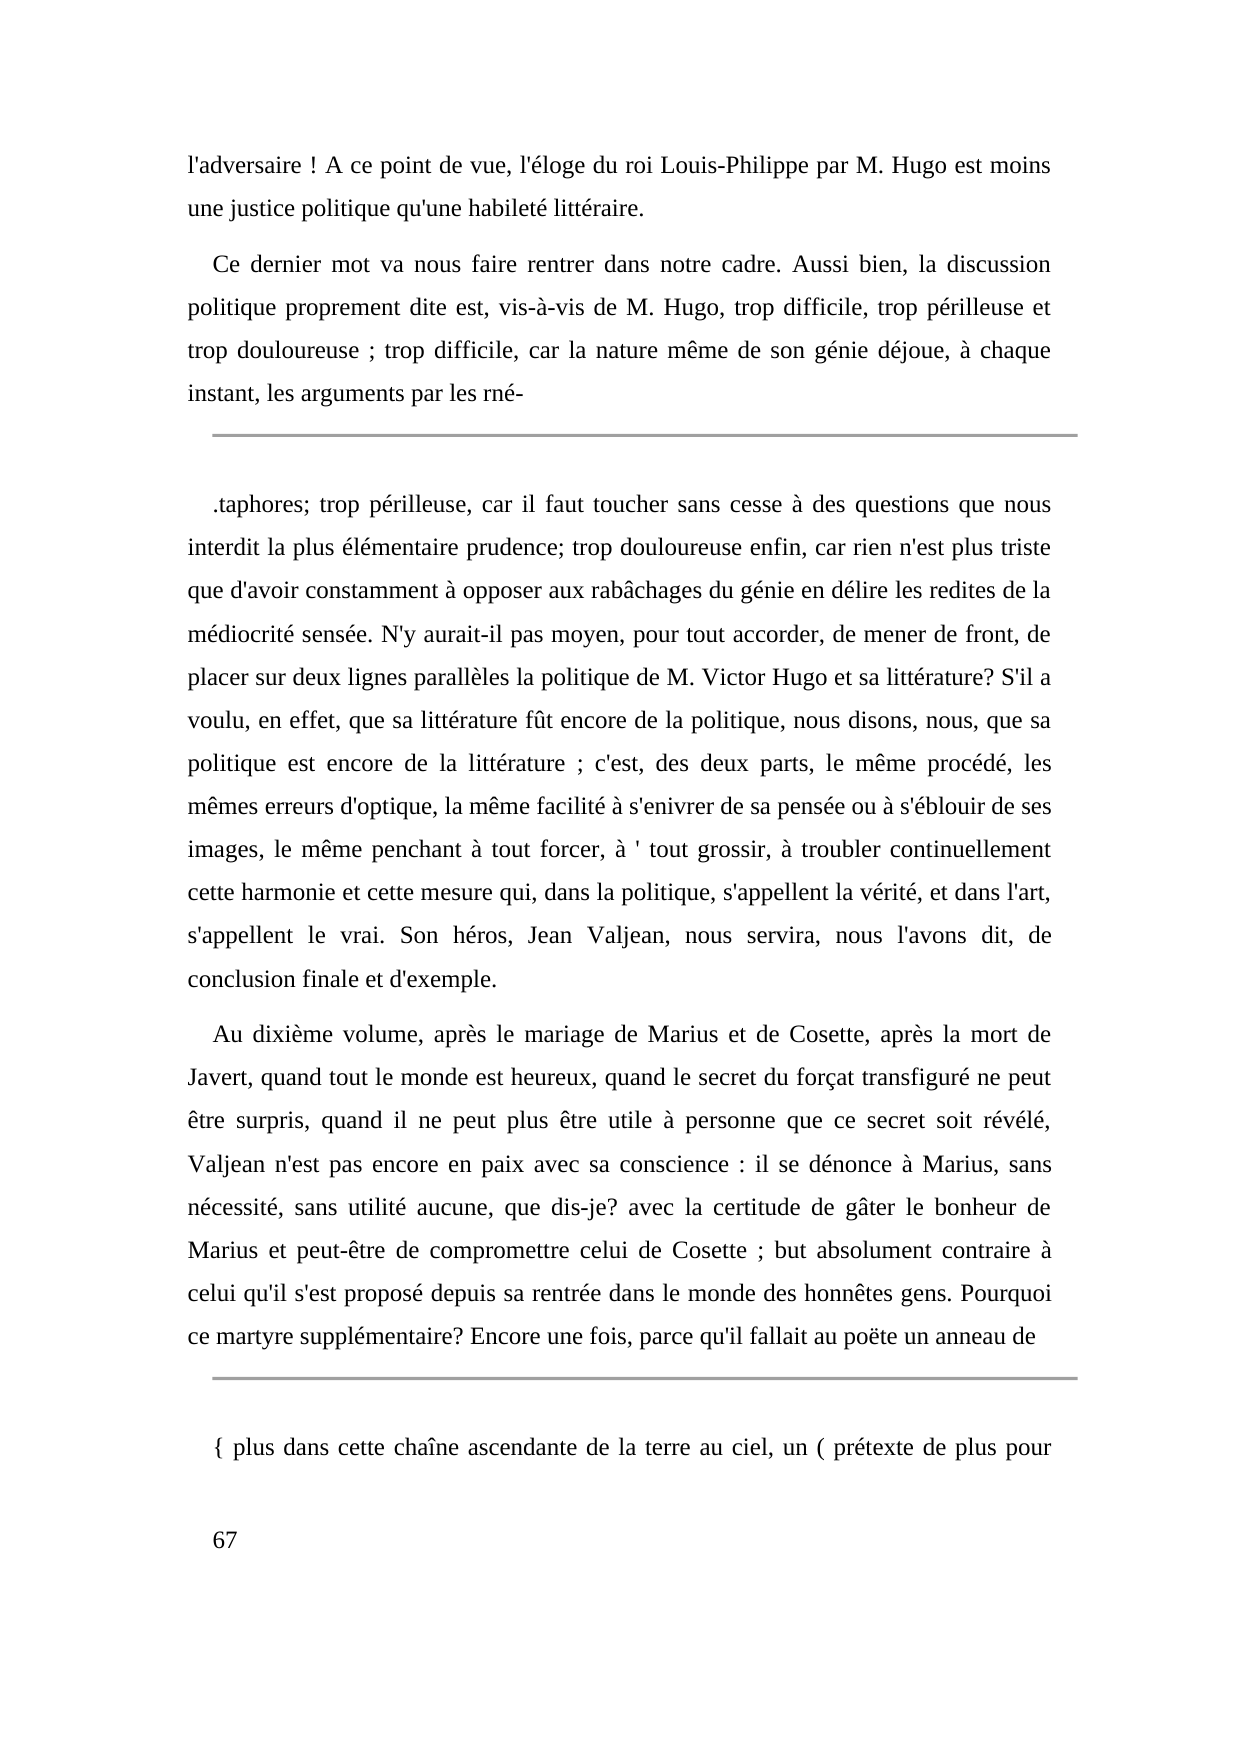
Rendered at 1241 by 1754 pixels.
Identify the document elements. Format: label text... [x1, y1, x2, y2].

text .taphores; trop périlleuse, car il faut toucher sans cesse à des questions que nous interdit la plus élémentaire prudence; trop douloureuse enfin, car rien n'est plus triste que d'avoir constamment à opposer aux rabâchages du génie en délire les redites de la médiocrité sensée. N'y aurait-il pas moyen, pour tout accorder, de mener de front, de placer sur deux lignes parallèles la politique de M. Victor Hugo et sa littérature? S'il a voulu, en effet, que sa littérature fût encore de la politique, nous disons, nous, que sa politique est encore de la littérature ; c'est, des deux parts, le même procédé, les mêmes erreurs d'optique, la même facilité à s'enivrer de sa pensée ou à s'éblouir de ses images, le même penchant à tout forcer, à ' tout grossir, à troubler continuellement cette harmonie et cette mesure qui, dans la politique, s'appellent la vérité, et dans l'art, s'appellent le vrai. Son héros, Jean Valjean, nous servira, nous l'avons dit, de conclusion finale et d'exemple. [187, 489, 1053, 992]
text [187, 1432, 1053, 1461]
text Ce dernier mot va nous faire rentrer dans notre cadre. Aussi bien, la discussion politique proprement dite est, vis-à-vis de M. Hugo, trop difficile, trop périlleuse et trop douloureuse ; trop difficile, car la nature même de son génie déjoue, à chaque instant, les arguments par les rné- [187, 249, 1053, 407]
text Au dixième volume, après le mariage de Marius et de Cosette, après la mort de Javert, quand tout le monde est heureux, quand le secret du forçat transfiguré ne peut être surpris, quand il ne peut plus être utile à personne que ce secret soit révélé, Valjean n'est pas encore en paix avec sa conscience : il se dénonce à Marius, sans nécessité, sans utilité aucune, que dis-je? avec la certitude de gâter le bonheur de Marius et peut-être de compromettre celui de Cosette ; but absolument contraire à celui qu'il s'est proposé depuis sa rentrée dans le monde des honnêtes gens. Pourquoi ce martyre supplémentaire? Encore une fois, parce qu'il fallait au poëte un anneau de [187, 1019, 1053, 1350]
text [187, 150, 1053, 222]
